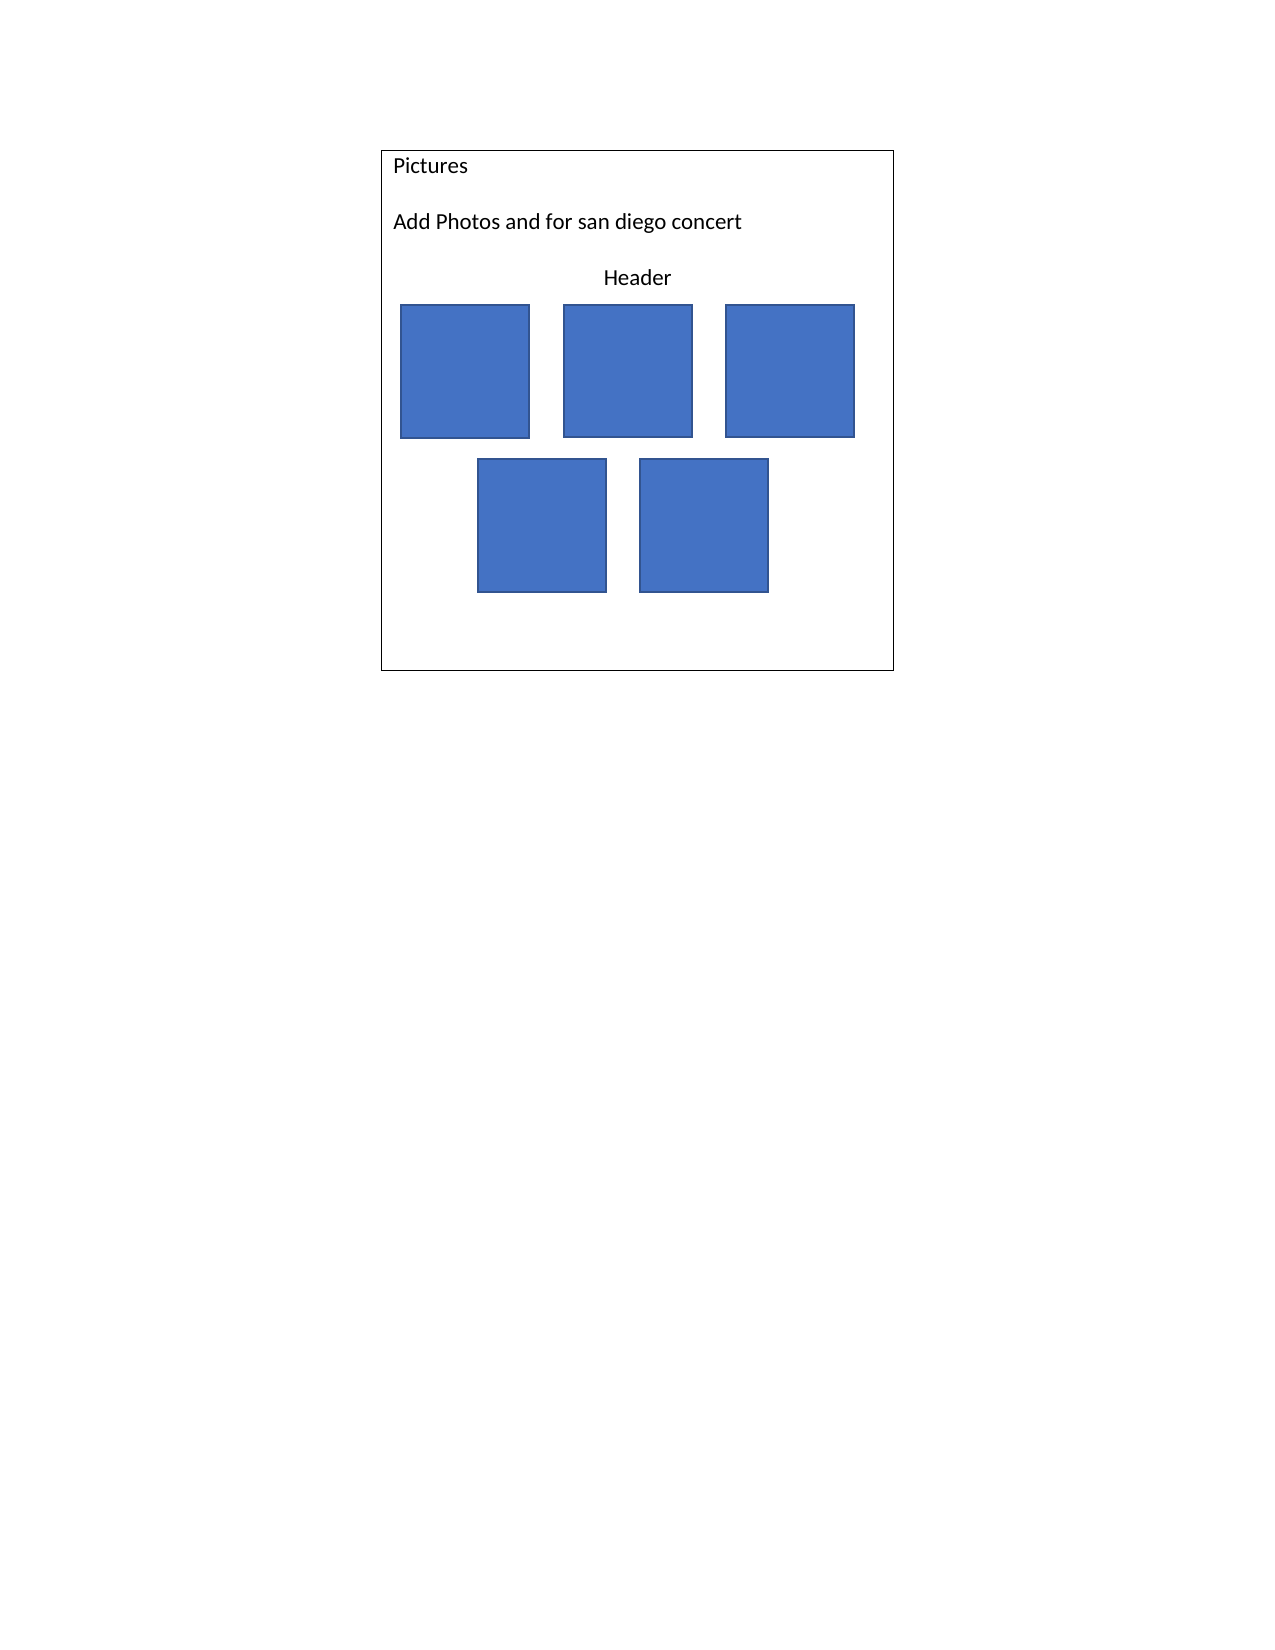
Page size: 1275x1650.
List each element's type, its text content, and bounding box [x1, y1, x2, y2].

table_header Pictures Add Photos and for san diego concert Header [382, 151, 893, 670]
